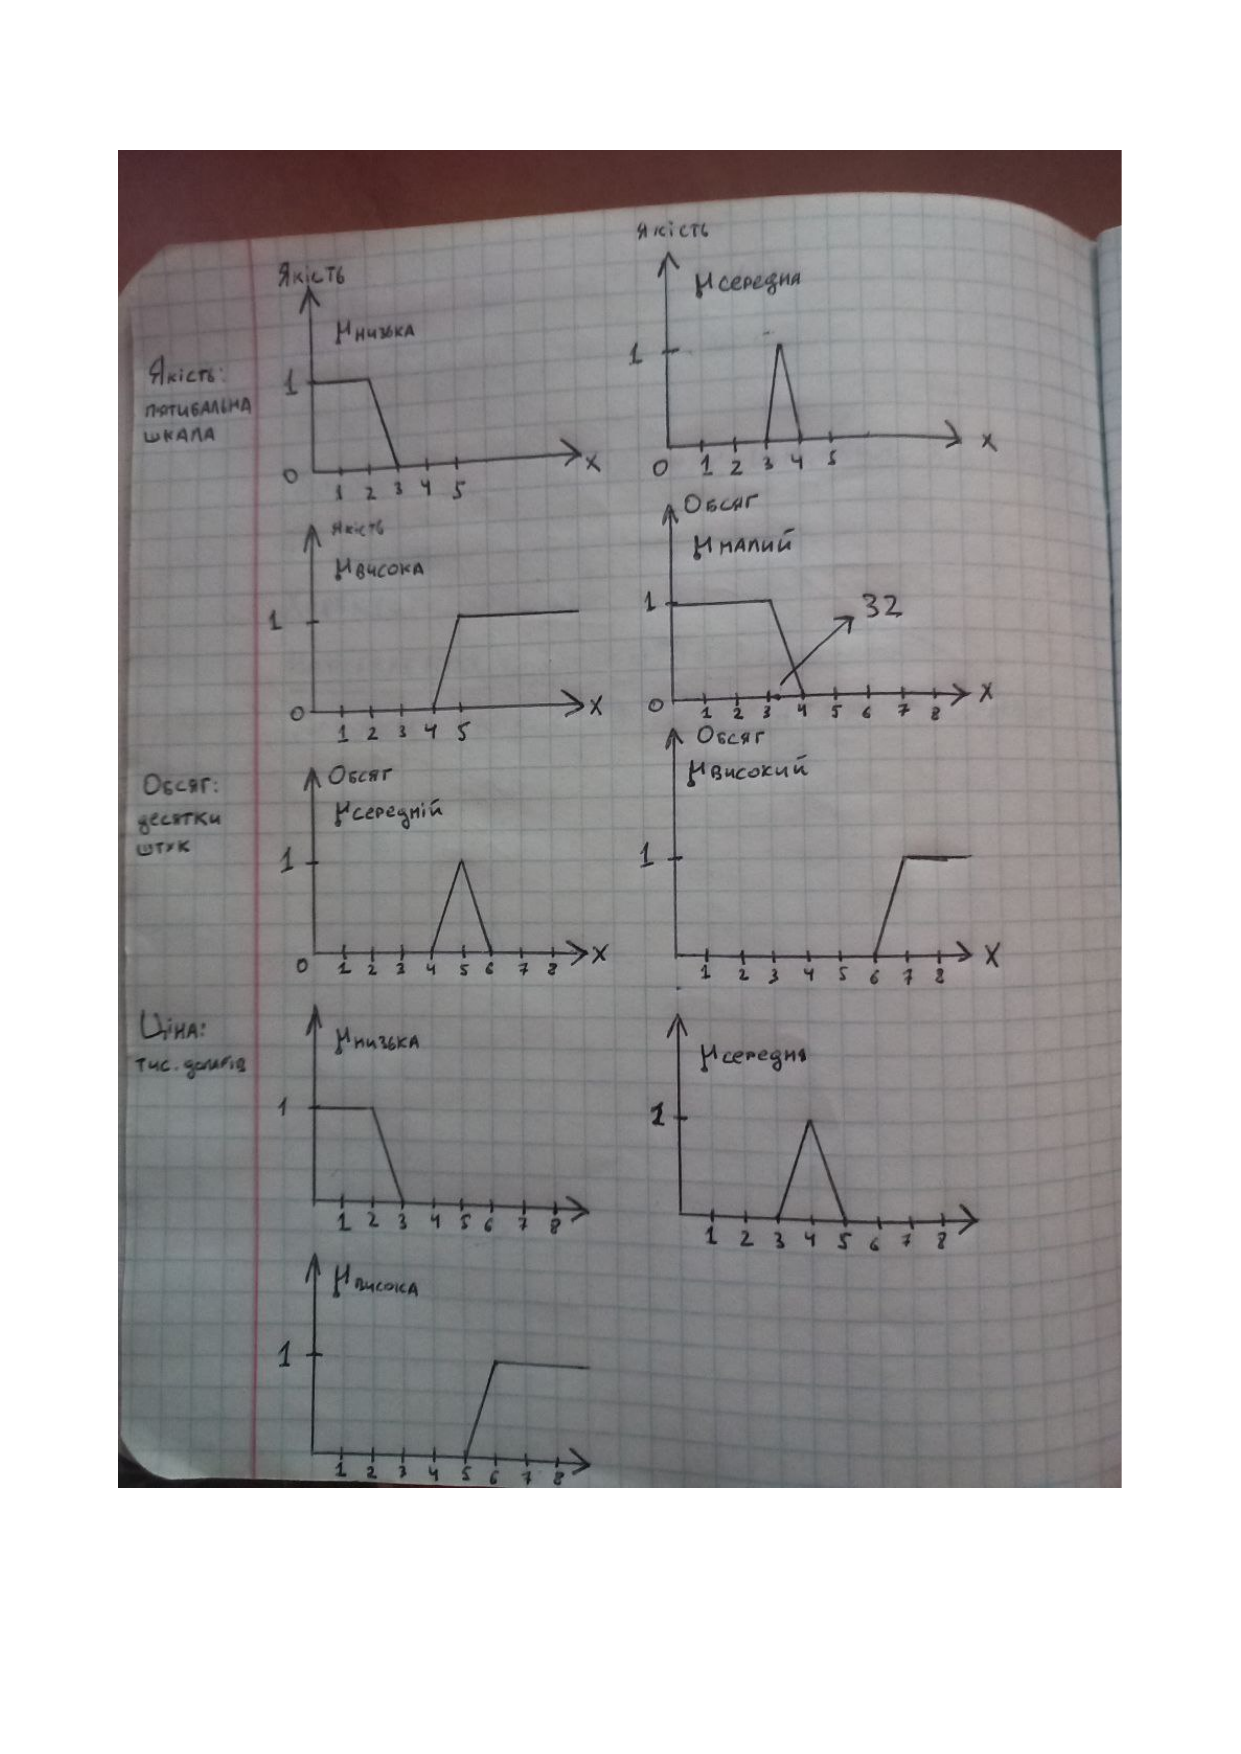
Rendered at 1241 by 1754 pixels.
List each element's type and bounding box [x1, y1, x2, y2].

picture [118, 150, 1122, 1488]
